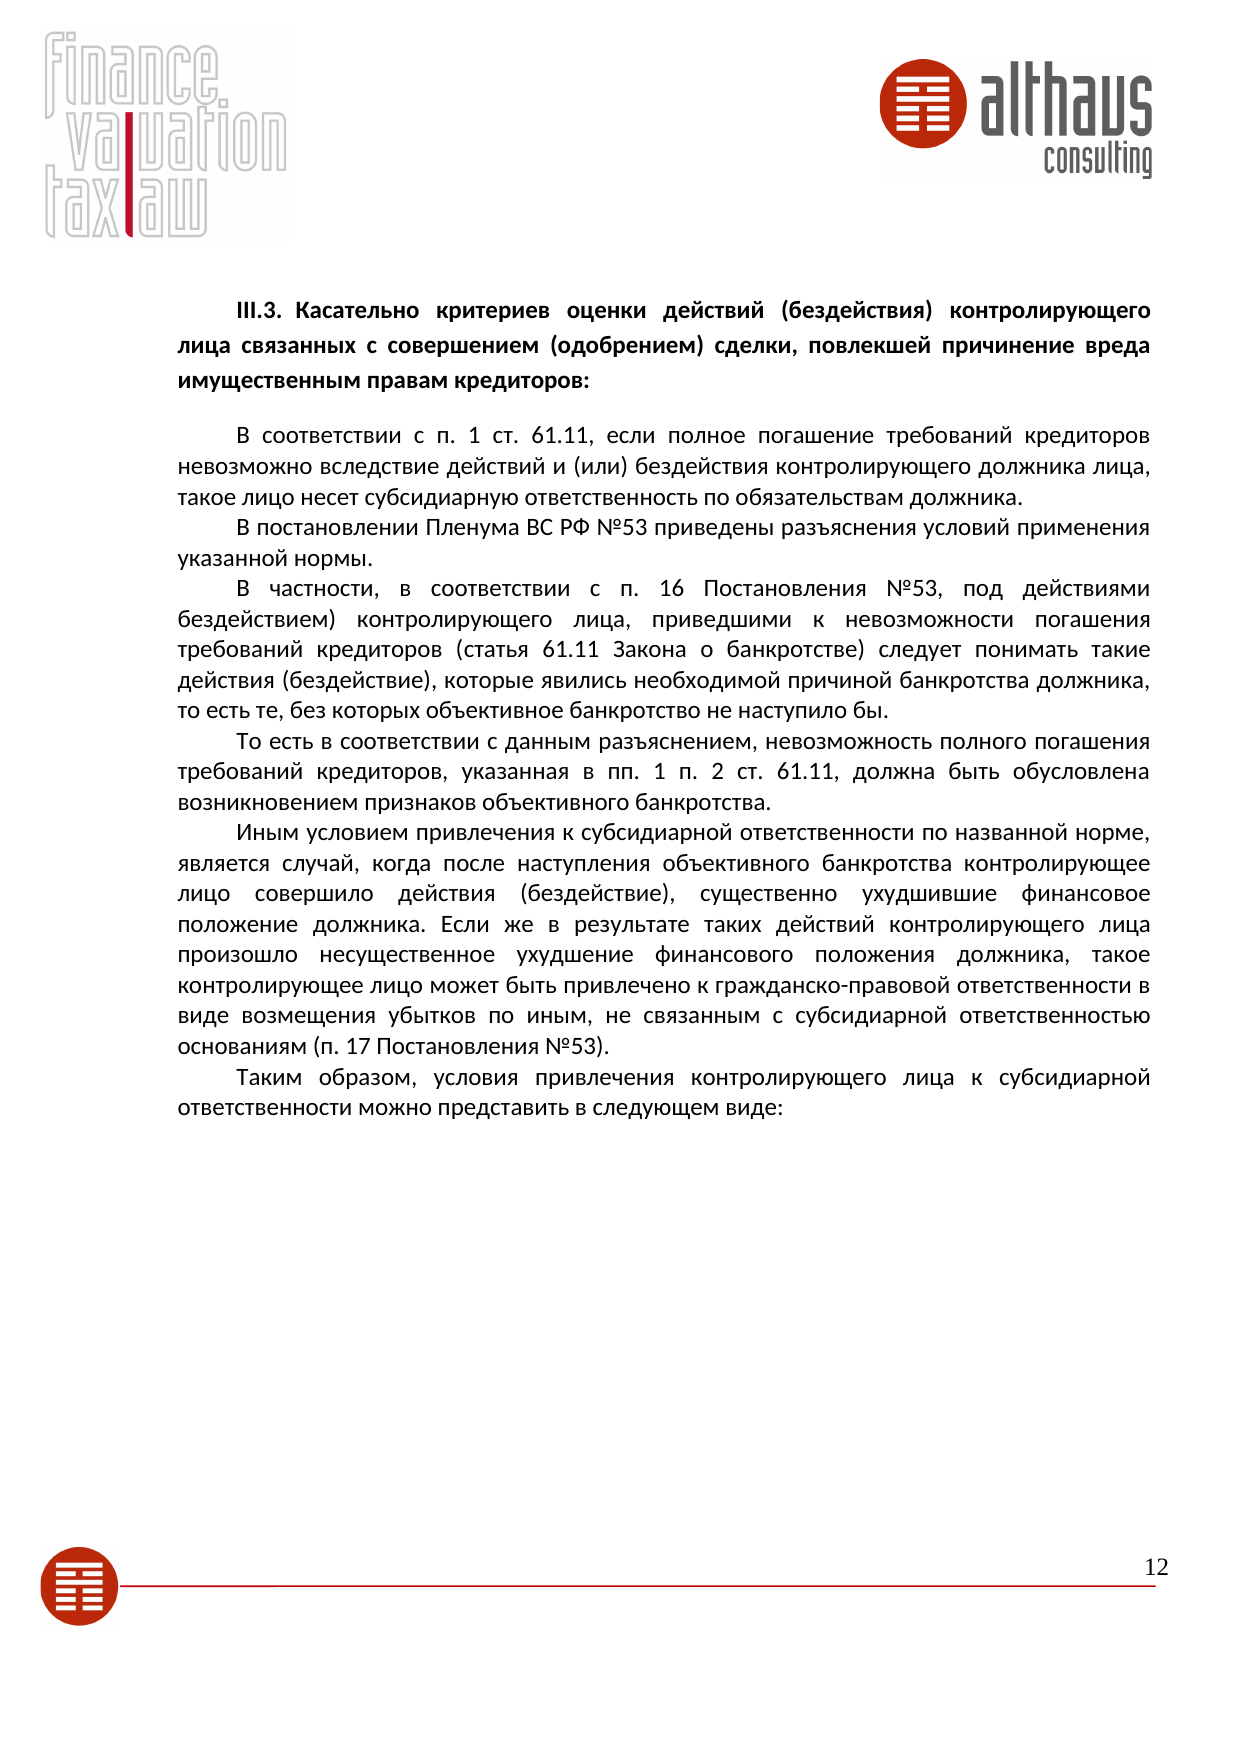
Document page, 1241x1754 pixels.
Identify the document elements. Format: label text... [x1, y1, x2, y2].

text Иным условием привлечения к субсидиарной ответственности по названной норме, является случай, когда после наступления объективного банкротства контролирующее лицо совершило действия (бездействие), существенно ухудшившие финансовое положение должника. Если же в результате таких действий контролирующего лица произошло несущественное ухудшение финансового положения должника, такое контролирующее лицо может быть привлечено к гражданско-правовой ответственности в виде возмещения убытков по иным, не связанным с субсидиарной ответственностью основаниям (п. 17 Постановления №53). [177, 816, 1152, 1061]
text В частности, в соответствии с п. 16 Постановления №53, под действиями бездействием) контролирующего лица, приведшими к невозможности погашения требований кредиторов (статья 61.11 Закона о банкротстве) следует понимать такие действия (бездействие), которые явились необходимой причиной банкротства должника, то есть те, без которых объективное банкротство не наступило бы. [177, 572, 1152, 725]
text Таким образом, условия привлечения контролирующего лица к субсидиарной ответственности можно представить в следующем виде: [177, 1061, 1152, 1122]
text В постановлении Пленума ВС РФ №53 приведены разъяснения условий применения указанной нормы. [177, 511, 1152, 572]
text То есть в соответствии с данным разъяснением, невозможность полного погашения требований кредиторов, указанная в пп. 1 п. 2 ст. 61.11, должна быть обусловлена возникновением признаков объективного банкротства. [177, 725, 1152, 816]
picture [40, 1547, 121, 1628]
picture [879, 59, 1152, 179]
picture [40, 27, 291, 242]
list Касательно критериев оценки действий (бездействия) контролирующего лица связанных с совершением (одобрением) сделки, повлекшей причинение вреда имущественным правам кредиторов: [177, 294, 1152, 394]
text В соответствии с п. 1 ст. 61.11, если полное погашение требований кредиторов невозможно вследствие действий и (или) бездействия контролирующего должника лица, такое лицо несет субсидиарную ответственность по обязательствам должника. [177, 420, 1152, 511]
